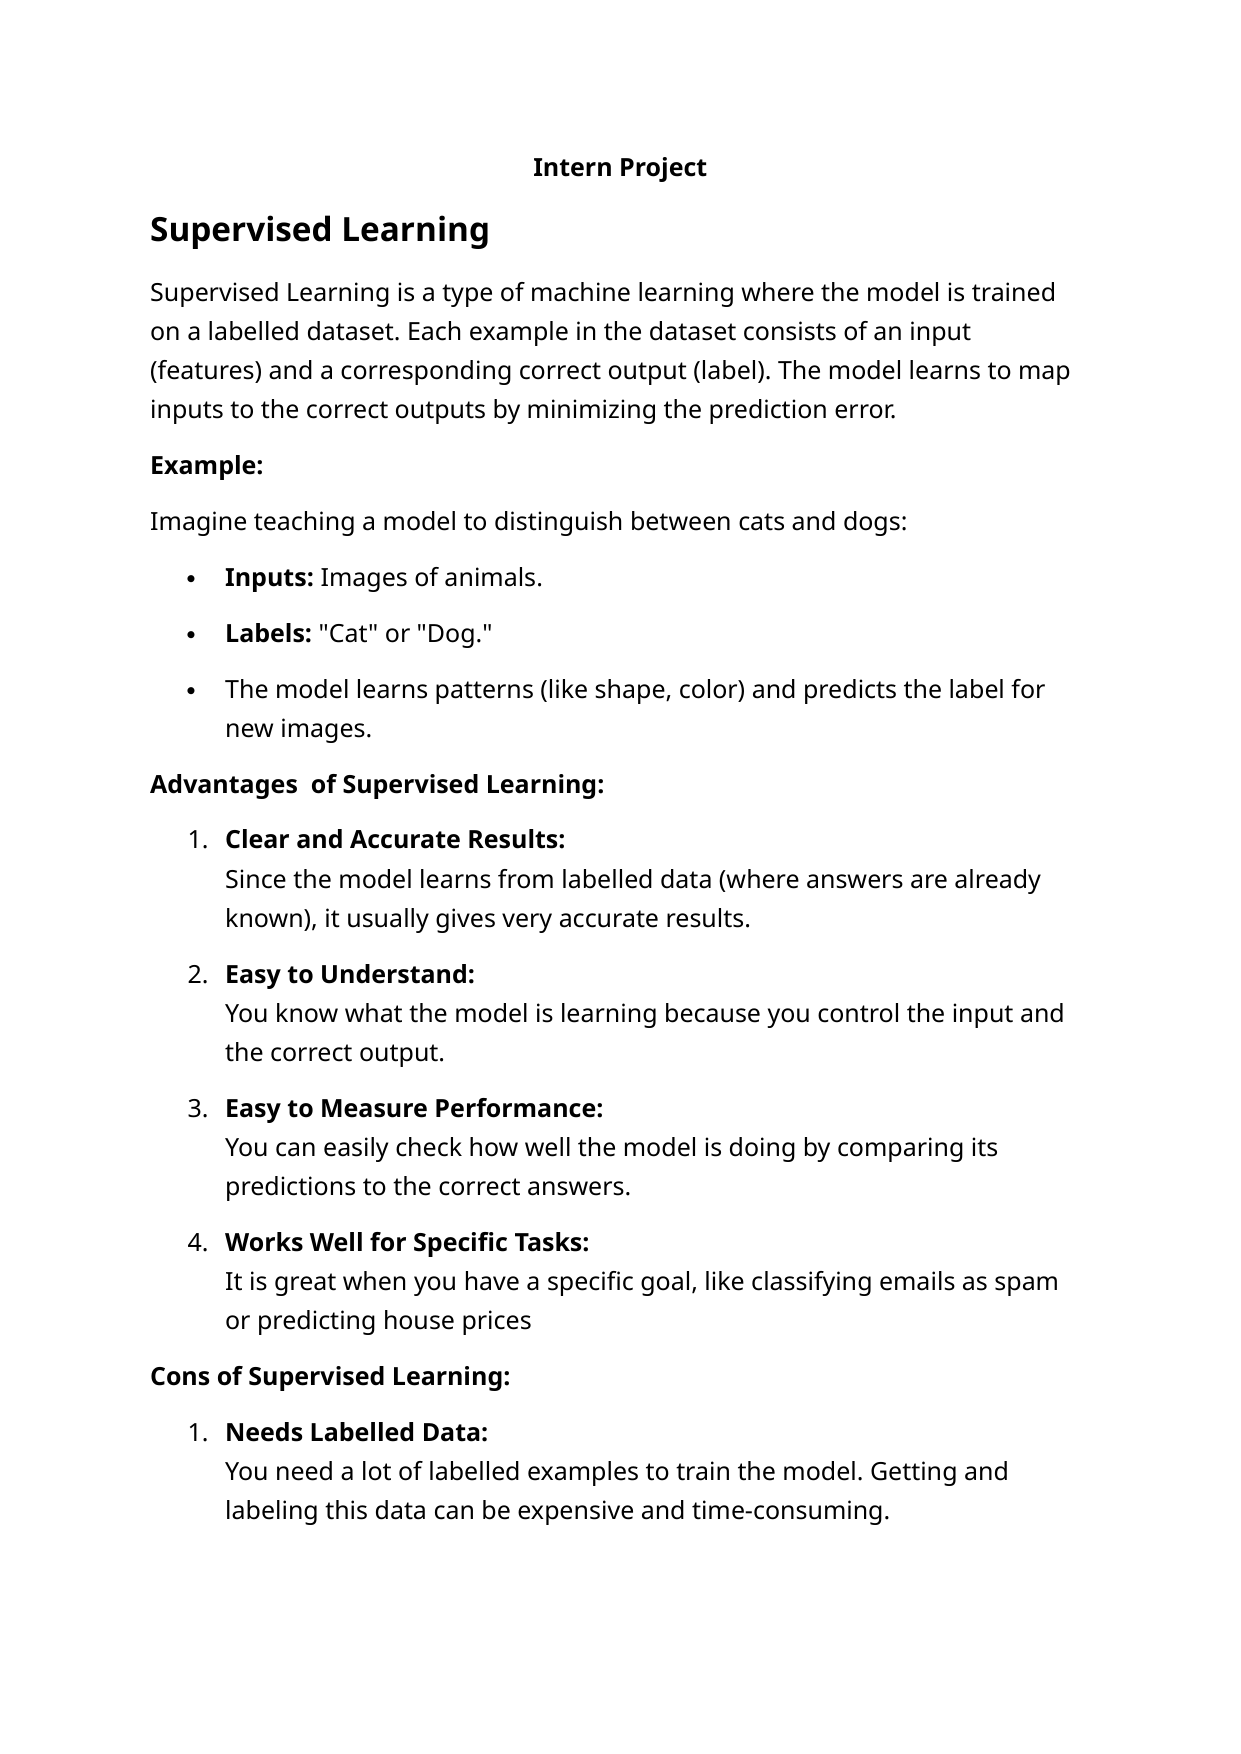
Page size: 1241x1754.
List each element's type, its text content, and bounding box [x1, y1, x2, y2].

list Clear and Accurate Results: Since the model learns from labelled data (where answers are already known), it usually gives very accurate results. [187, 822, 1090, 934]
text Supervised Learning [150, 206, 1090, 251]
text Example: [150, 448, 1090, 482]
list Labels: "Cat" or "Dog." [187, 616, 1090, 649]
list Inputs: Images of animals. [187, 560, 1090, 594]
text Imagine teaching a model to distinguish between cats and dogs: [150, 504, 1090, 538]
text Cons of Supervised Learning: [150, 1359, 1090, 1393]
list Easy to Measure Performance: You can easily check how well the model is doing by comparing its predictions to the correct answers. [187, 1091, 1090, 1203]
text Intern Project [150, 150, 1090, 184]
list Needs Labelled Data: You need a lot of labelled examples to train the model. Getting and labeling this data can be expensive and time-consuming. [187, 1415, 1090, 1527]
text Advantages of Supervised Learning: [150, 766, 1090, 800]
list The model learns patterns (like shape, color) and predicts the label for new images. [187, 671, 1090, 744]
text Supervised Learning is a type of machine learning where the model is trained on a labelled dataset. Each example in the dataset consists of an input (features) and a corresponding correct output (label). The model learns to map inputs to the correct outputs by minimizing the prediction error. [150, 275, 1090, 426]
list Works Well for Specific Tasks: It is great when you have a specific goal, like classifying emails as spam or predicting house prices [187, 1225, 1090, 1337]
list Easy to Understand: You know what the model is learning because you control the input and the correct output. [187, 956, 1090, 1069]
